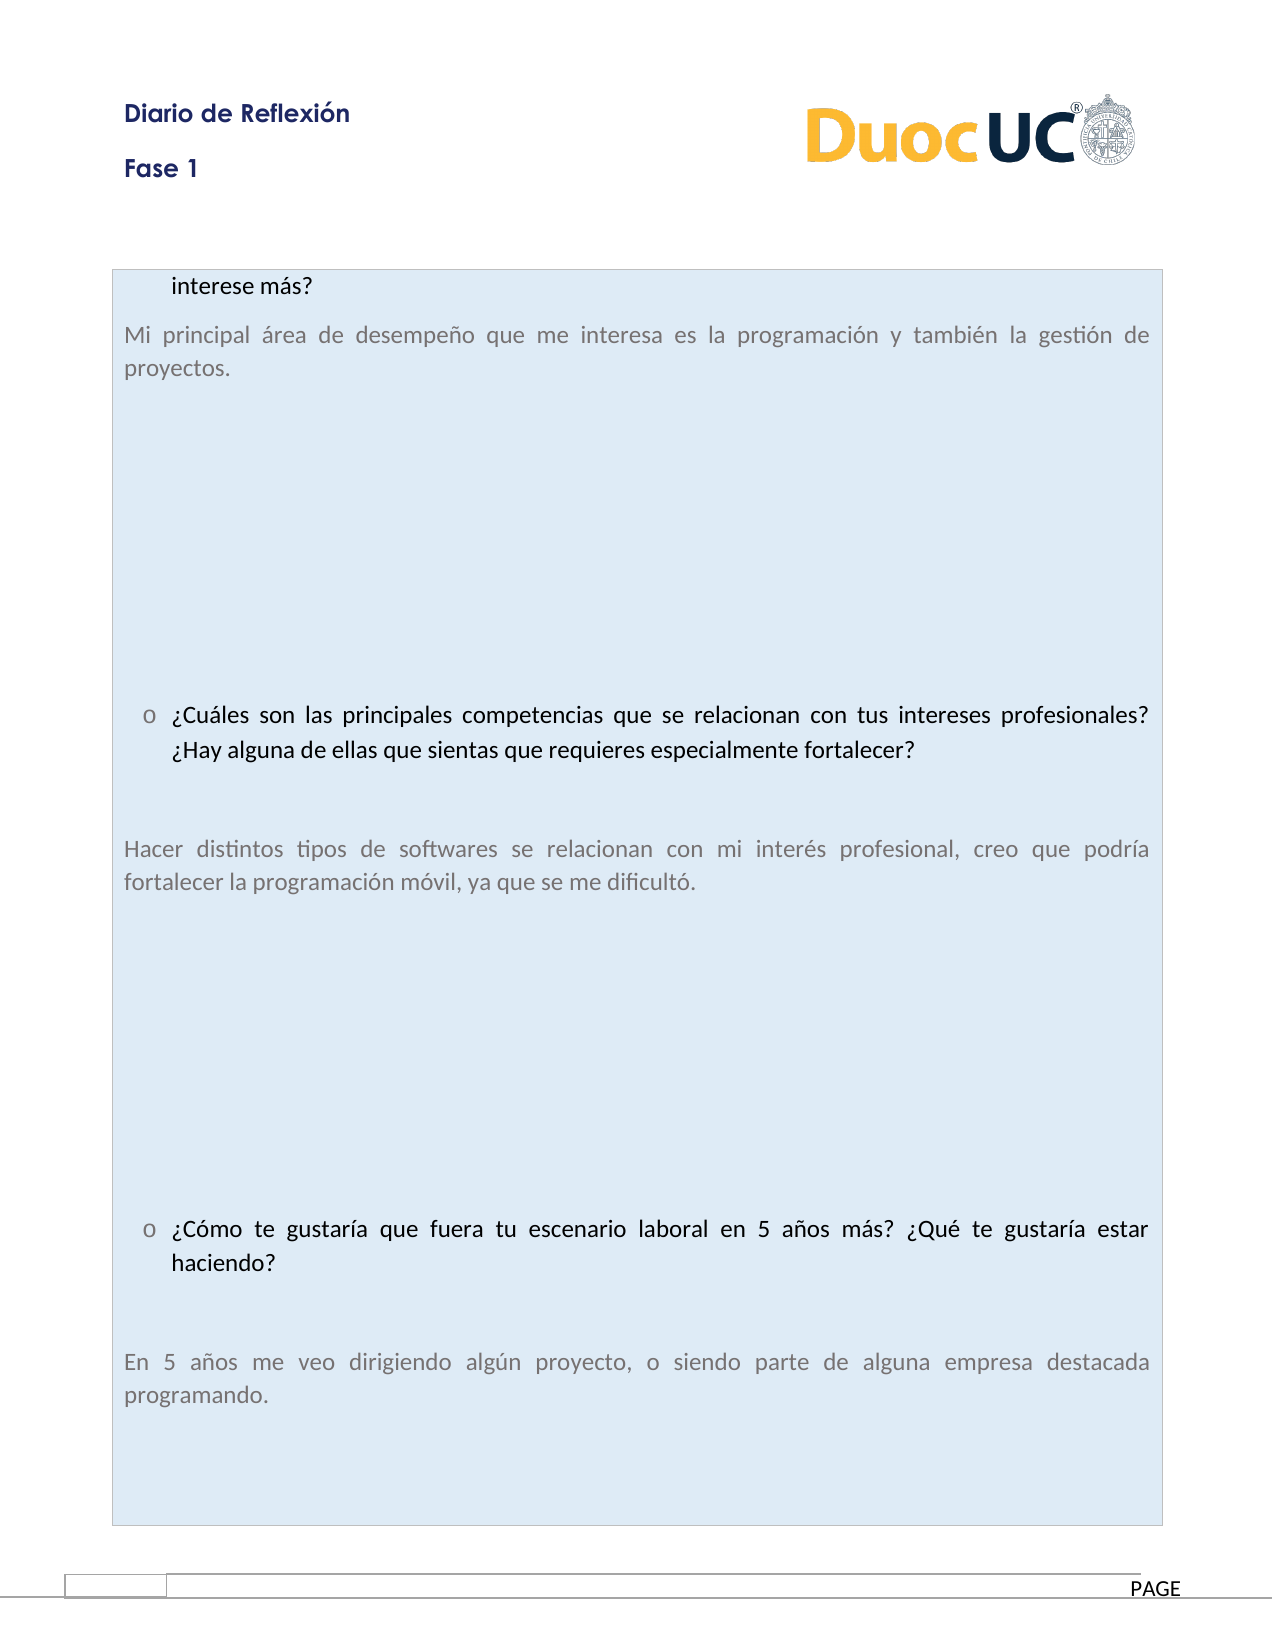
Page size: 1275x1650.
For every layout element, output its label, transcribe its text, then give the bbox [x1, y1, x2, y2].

picture [807, 94, 1135, 165]
